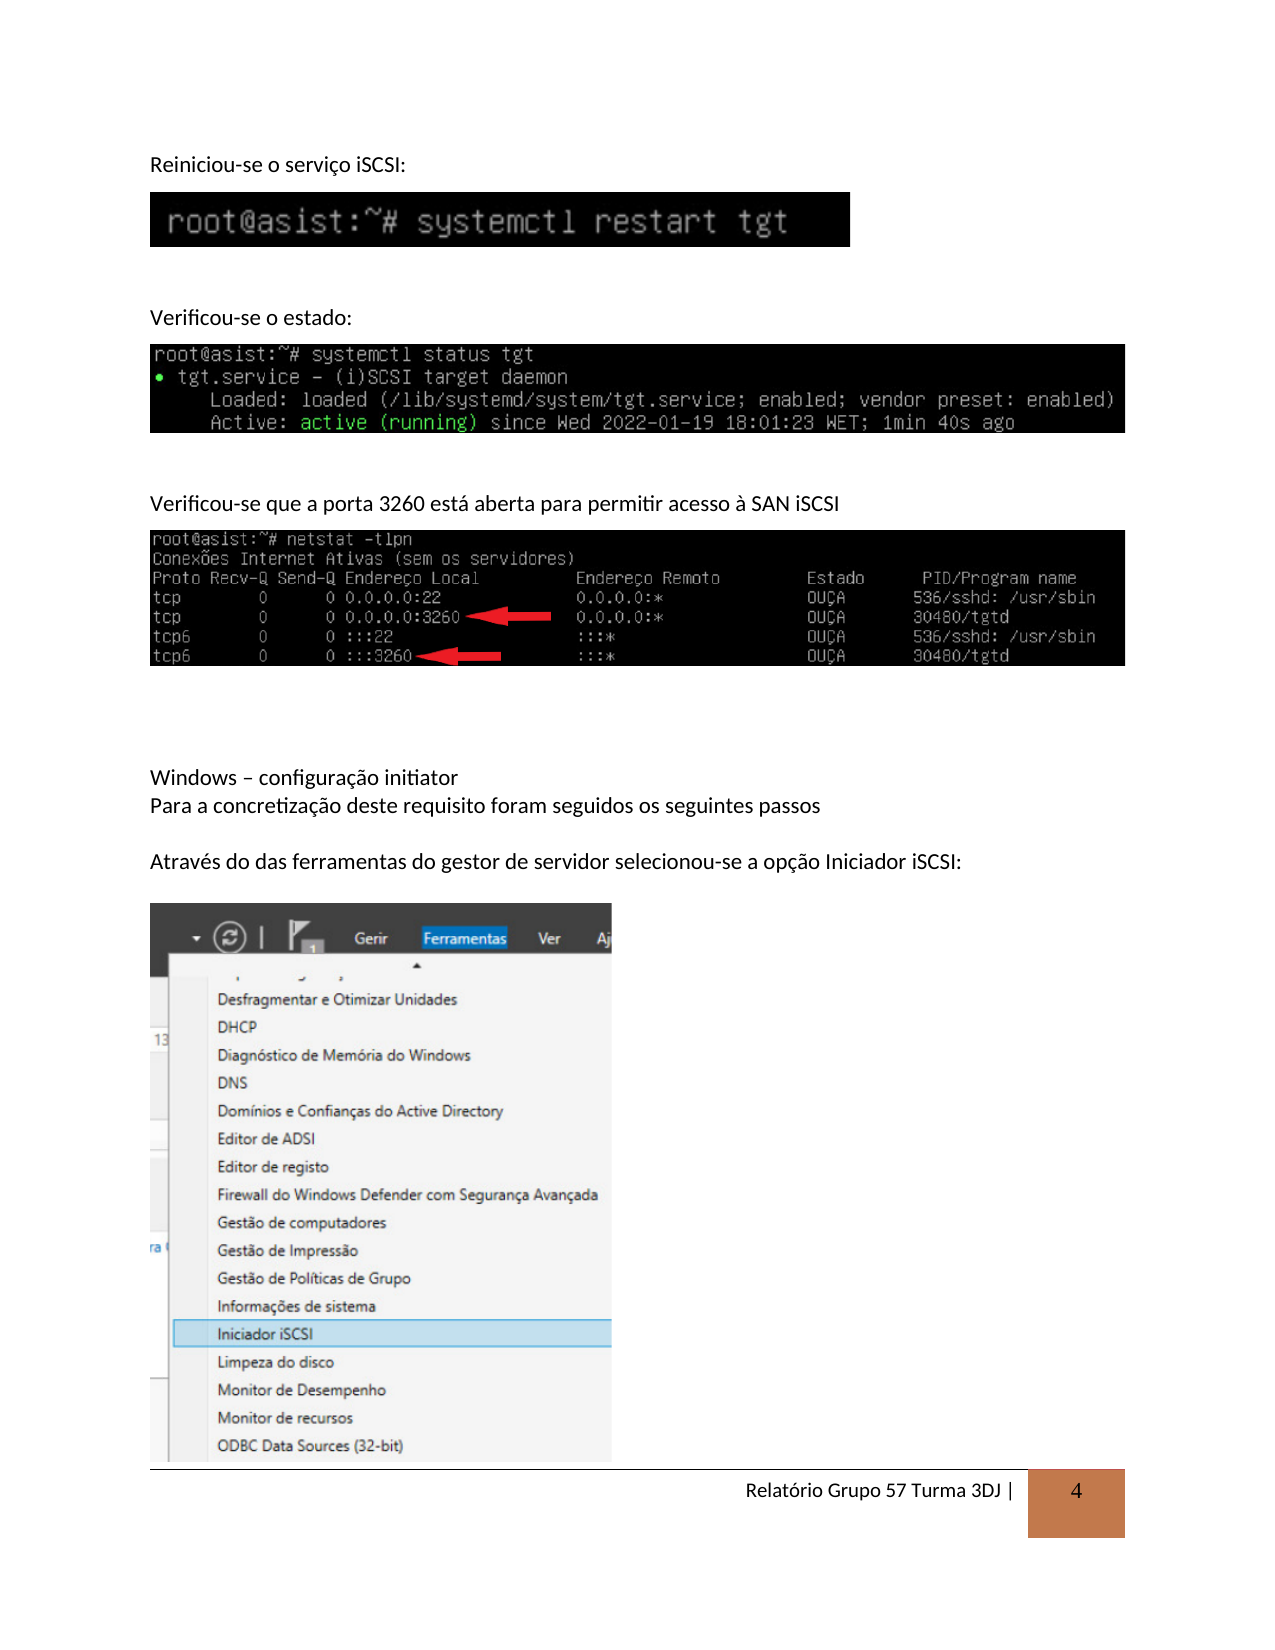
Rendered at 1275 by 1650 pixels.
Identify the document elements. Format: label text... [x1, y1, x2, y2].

picture [150, 903, 612, 1462]
text Verificou-se que a porta 3260 está aberta para permitir acesso à SAN iSCSI [150, 489, 1125, 517]
text Reiniciou-se o serviço iSCSI: [150, 150, 1125, 178]
text Para a concretização deste requisito foram seguidos os seguintes passos [150, 791, 1125, 819]
text Através do das ferramentas do gestor de servidor selecionou-se a opção Iniciador iSCSI: [150, 847, 1125, 875]
picture [150, 530, 1125, 666]
picture [150, 344, 1125, 433]
picture [150, 192, 851, 247]
text Windows – configuração initiator [150, 763, 1125, 791]
text Verificou-se o estado: [150, 303, 1125, 331]
